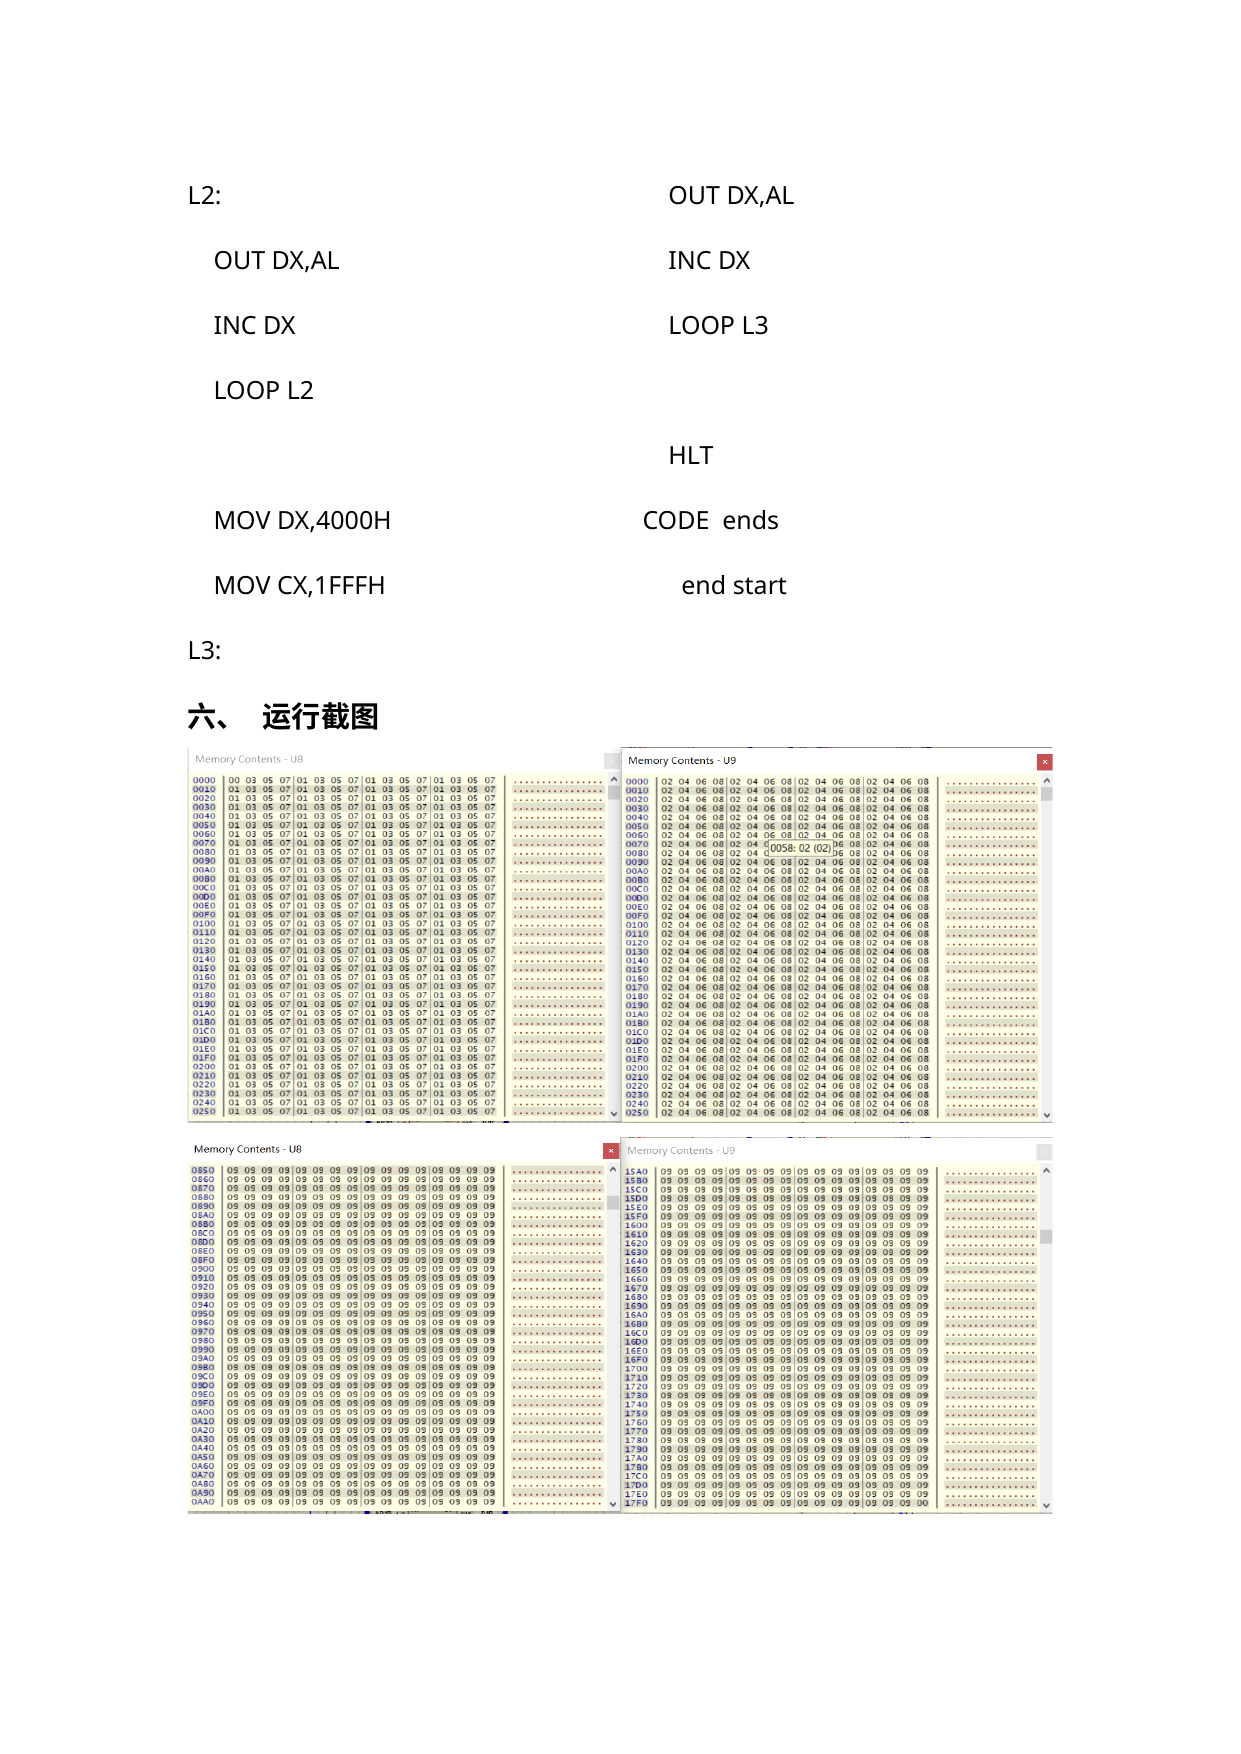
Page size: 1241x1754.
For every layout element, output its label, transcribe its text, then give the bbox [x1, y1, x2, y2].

text L2: [187, 162, 598, 227]
text end start [642, 552, 1053, 617]
text INC DX [187, 292, 598, 357]
text MOV DX,4000H [187, 487, 598, 552]
text L3: [187, 617, 598, 682]
text MOV CX,1FFFH [187, 552, 598, 617]
text HLT [642, 422, 1053, 487]
text INC DX [642, 227, 1053, 292]
picture [187, 747, 1053, 1123]
picture [187, 1137, 1053, 1514]
text CODE ends [642, 487, 1053, 552]
text OUT DX,AL [642, 162, 1053, 227]
list 运行截图 [187, 682, 1053, 747]
text LOOP L2 [187, 357, 598, 422]
text LOOP L3 [642, 292, 1053, 357]
text OUT DX,AL [187, 227, 598, 292]
